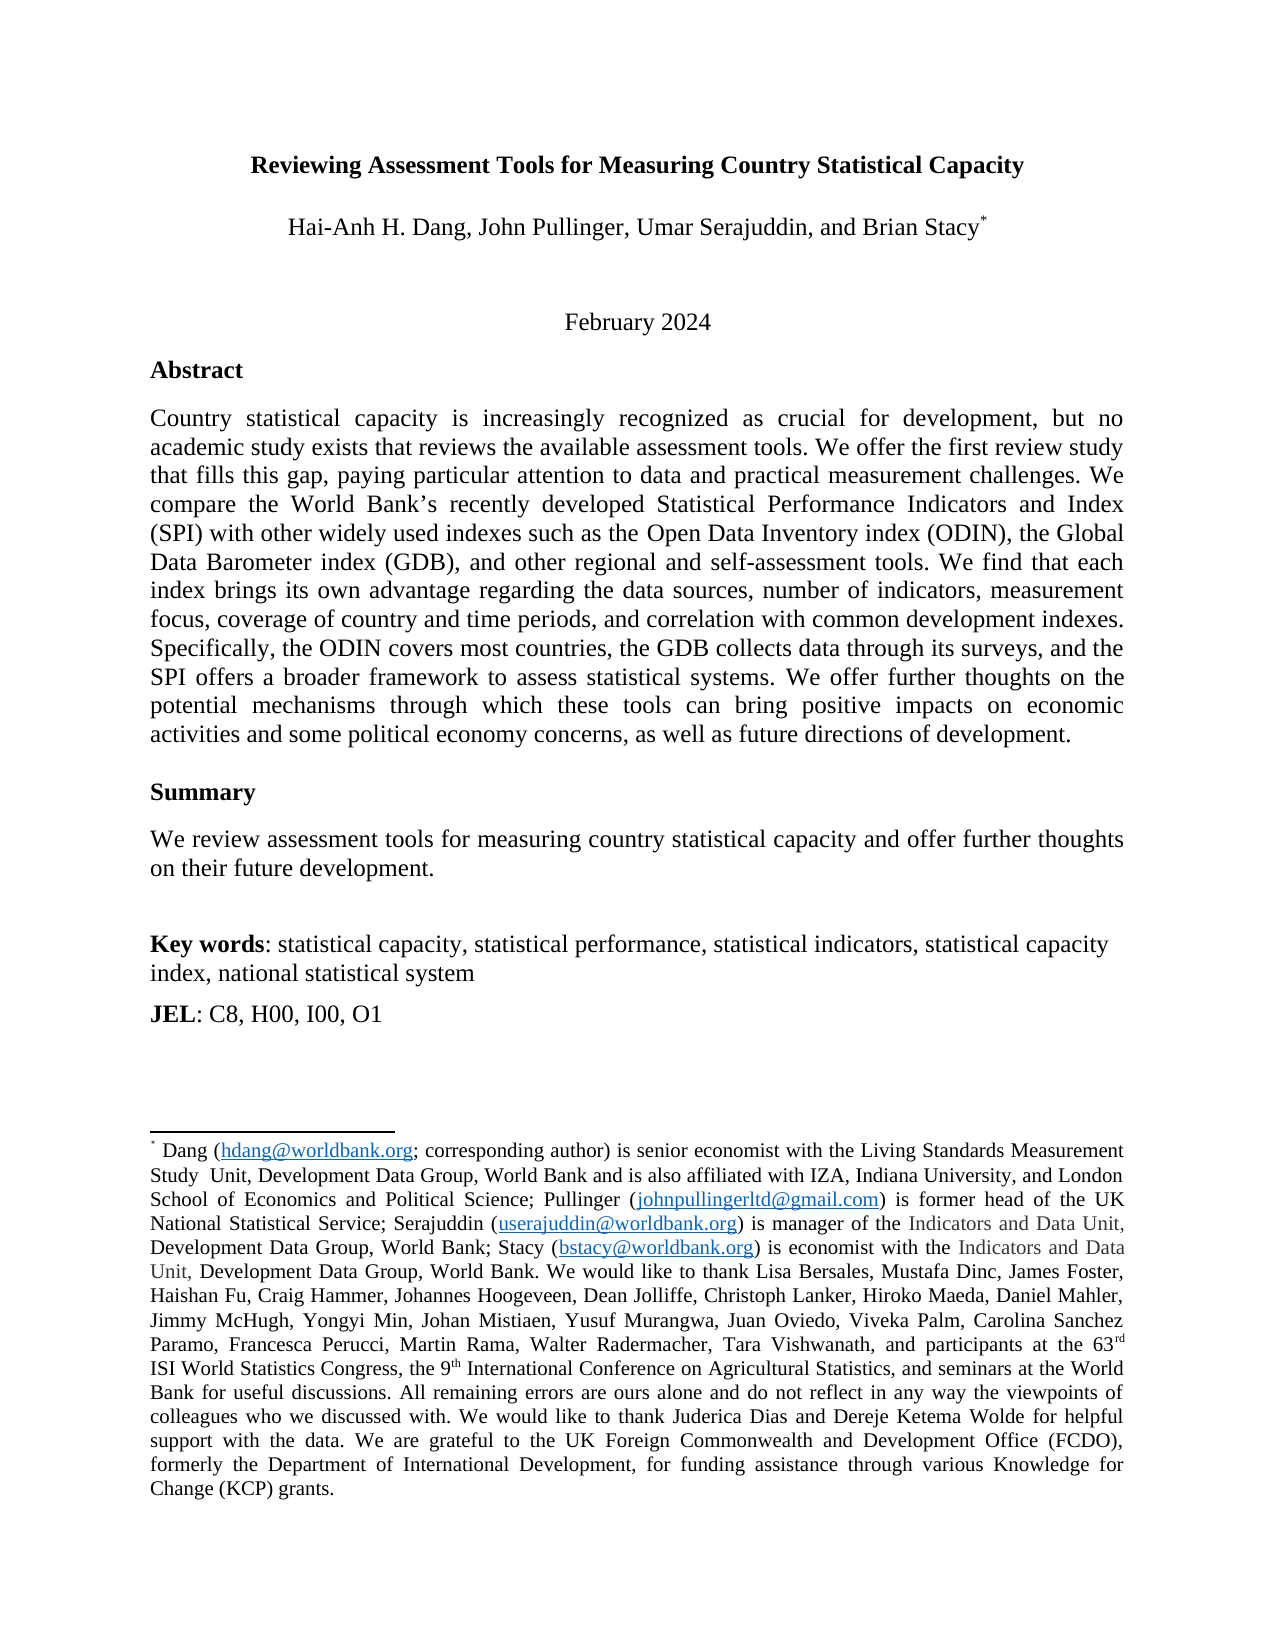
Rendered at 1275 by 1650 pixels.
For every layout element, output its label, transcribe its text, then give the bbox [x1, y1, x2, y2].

text Country statistical capacity is increasingly recognized as crucial for development, but no academic study exists that reviews the available assessment tools. We offer the first review study that fills this gap, paying particular attention to data and practical measurement challenges. We compare the World Bank’s recently developed Statistical Performance Indicators and Index (SPI) with other widely used indexes such as the Open Data Inventory index (ODIN), the Global Data Barometer index (GDB), and other regional and self-assessment tools. We find that each index brings its own advantage regarding the data sources, number of indicators, measurement focus, coverage of country and time periods, and correlation with common development indexes. Specifically, the ODIN covers most countries, the GDB collects data through its surveys, and the SPI offers a broader framework to assess statistical systems. We offer further thoughts on the potential mechanisms through which these tools can bring positive impacts on economic activities and some political economy concerns, as well as future directions of development. [150, 403, 1125, 748]
text JEL: C8, H00, I00, O1 [150, 999, 1125, 1028]
text Abstract [150, 355, 1125, 384]
text Reviewing Assessment Tools for Measuring Country Statistical Capacity [150, 150, 1125, 179]
text February 2024 [150, 307, 1125, 336]
text Summary [150, 777, 1125, 805]
text We review assessment tools for measuring country statistical capacity and offer further thoughts on their future development. [150, 824, 1125, 882]
text Key words: statistical capacity, statistical performance, statistical indicators, statistical capacity index, national statistical system [150, 929, 1125, 987]
text Hai-Anh H. Dang, John Pullinger, Umar Serajuddin, and Brian Stacy* [150, 212, 1125, 241]
